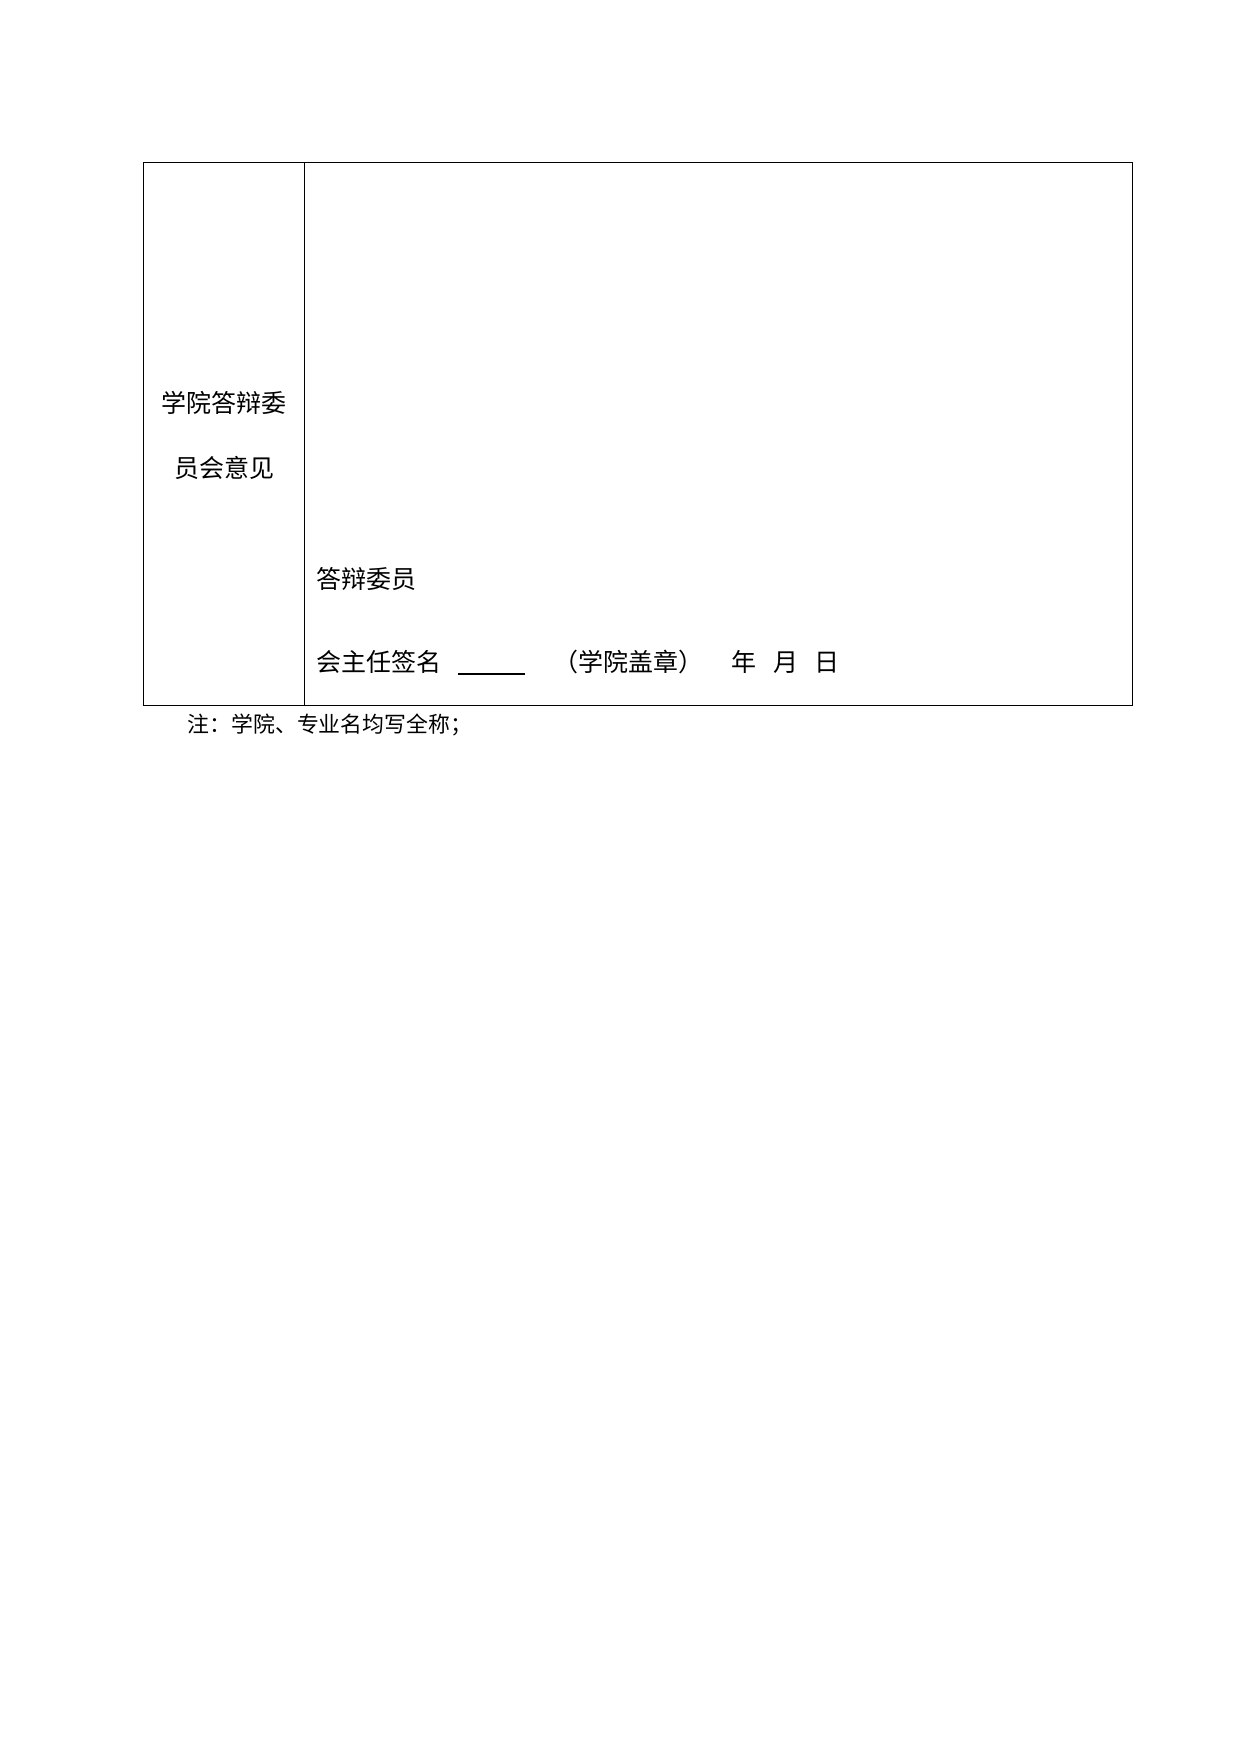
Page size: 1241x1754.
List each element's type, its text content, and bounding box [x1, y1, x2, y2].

text 注：学院、专业名均写全称； [187, 706, 1053, 739]
table_cell 学院答辩委员会意见 [144, 163, 304, 705]
table_cell 答辩委员 会主任签名 （学院盖章） 年 月 日 [305, 163, 1132, 705]
